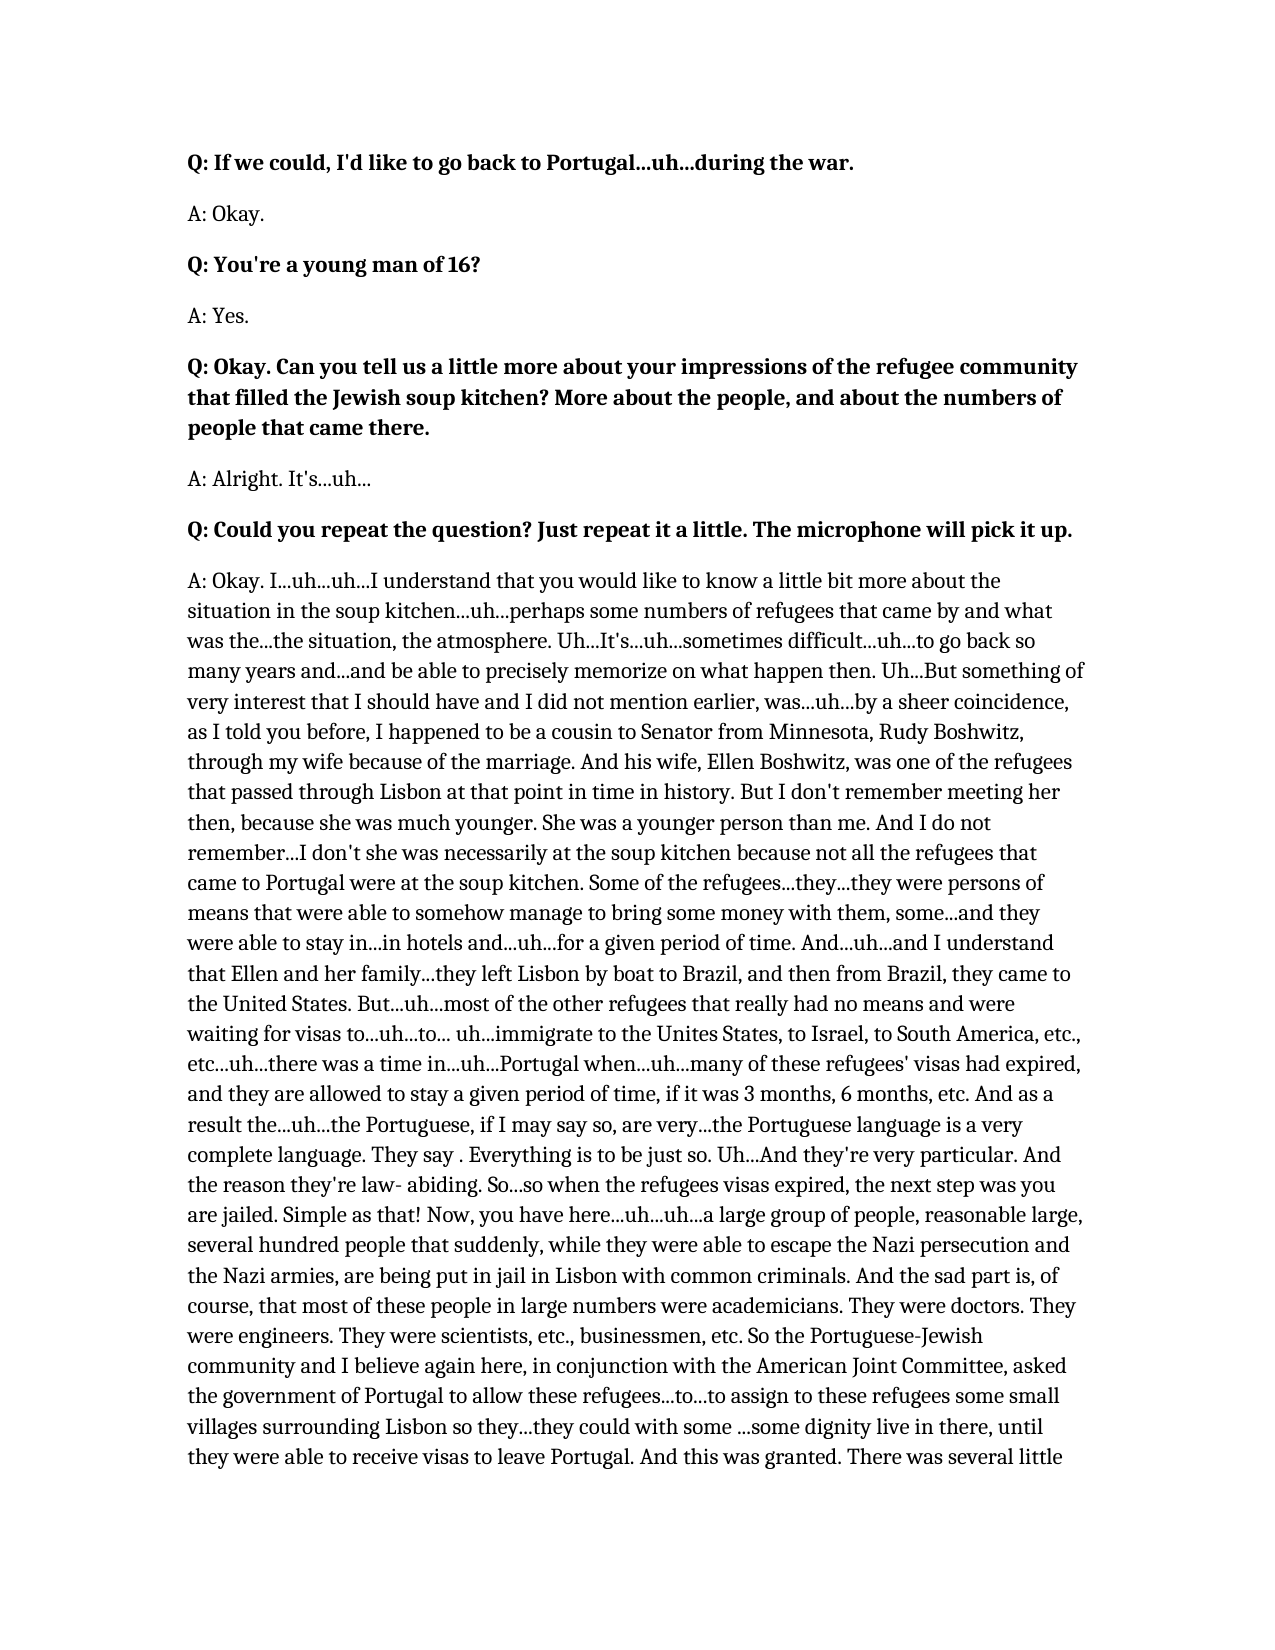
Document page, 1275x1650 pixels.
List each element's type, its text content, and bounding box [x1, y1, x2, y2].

text Q: You're a young man of 16? [187, 252, 1087, 278]
text A: Alright. It's...uh... [187, 466, 1087, 492]
text A: Okay. [187, 201, 1087, 227]
text Q: Okay. Can you tell us a little more about your impressions of the refugee community that filled the Jewish soup kitchen? More about the people, and about the numbers of people that came there. [187, 354, 1087, 441]
text Q: If we could, I'd like to go back to Portugal...uh...during the war. [187, 150, 1087, 176]
text Q: Could you repeat the question? Just repeat it a little. The microphone will pick it up. [187, 517, 1087, 543]
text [187, 568, 1087, 1470]
text A: Yes. [187, 303, 1087, 329]
